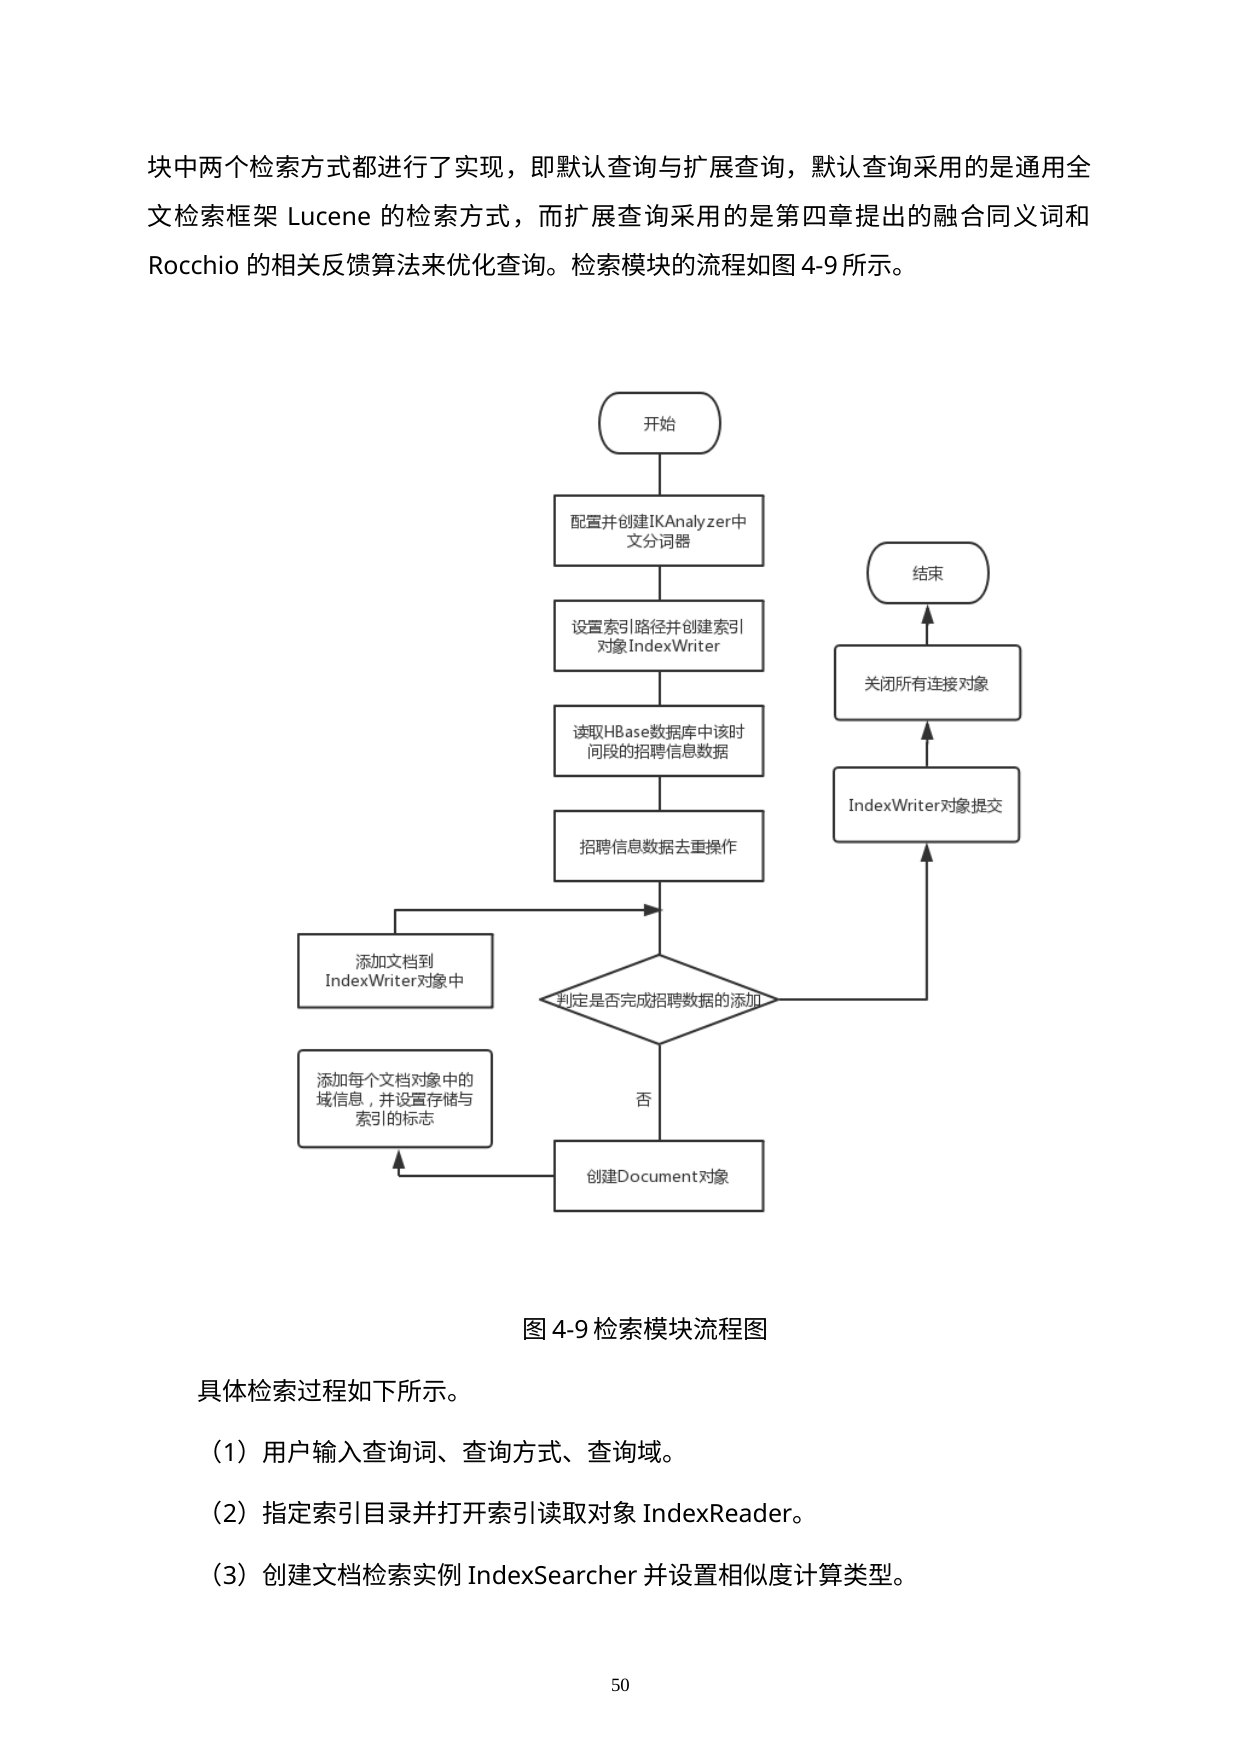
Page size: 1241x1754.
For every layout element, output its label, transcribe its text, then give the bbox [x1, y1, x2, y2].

text （1）用户输入查询词、查询方式、查询域。 [148, 1432, 1092, 1469]
text 具体检索过程如下所示。 [148, 1371, 1092, 1407]
text （2）指定索引目录并打开索引读取对象 IndexReader。 [148, 1494, 1092, 1530]
text 图4-9检索模块流程图 [148, 1310, 1092, 1346]
picture [197, 306, 1095, 1286]
text （3）创建文档检索实例 IndexSearcher 并设置相似度计算类型。 [148, 1555, 1092, 1591]
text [148, 148, 1092, 282]
